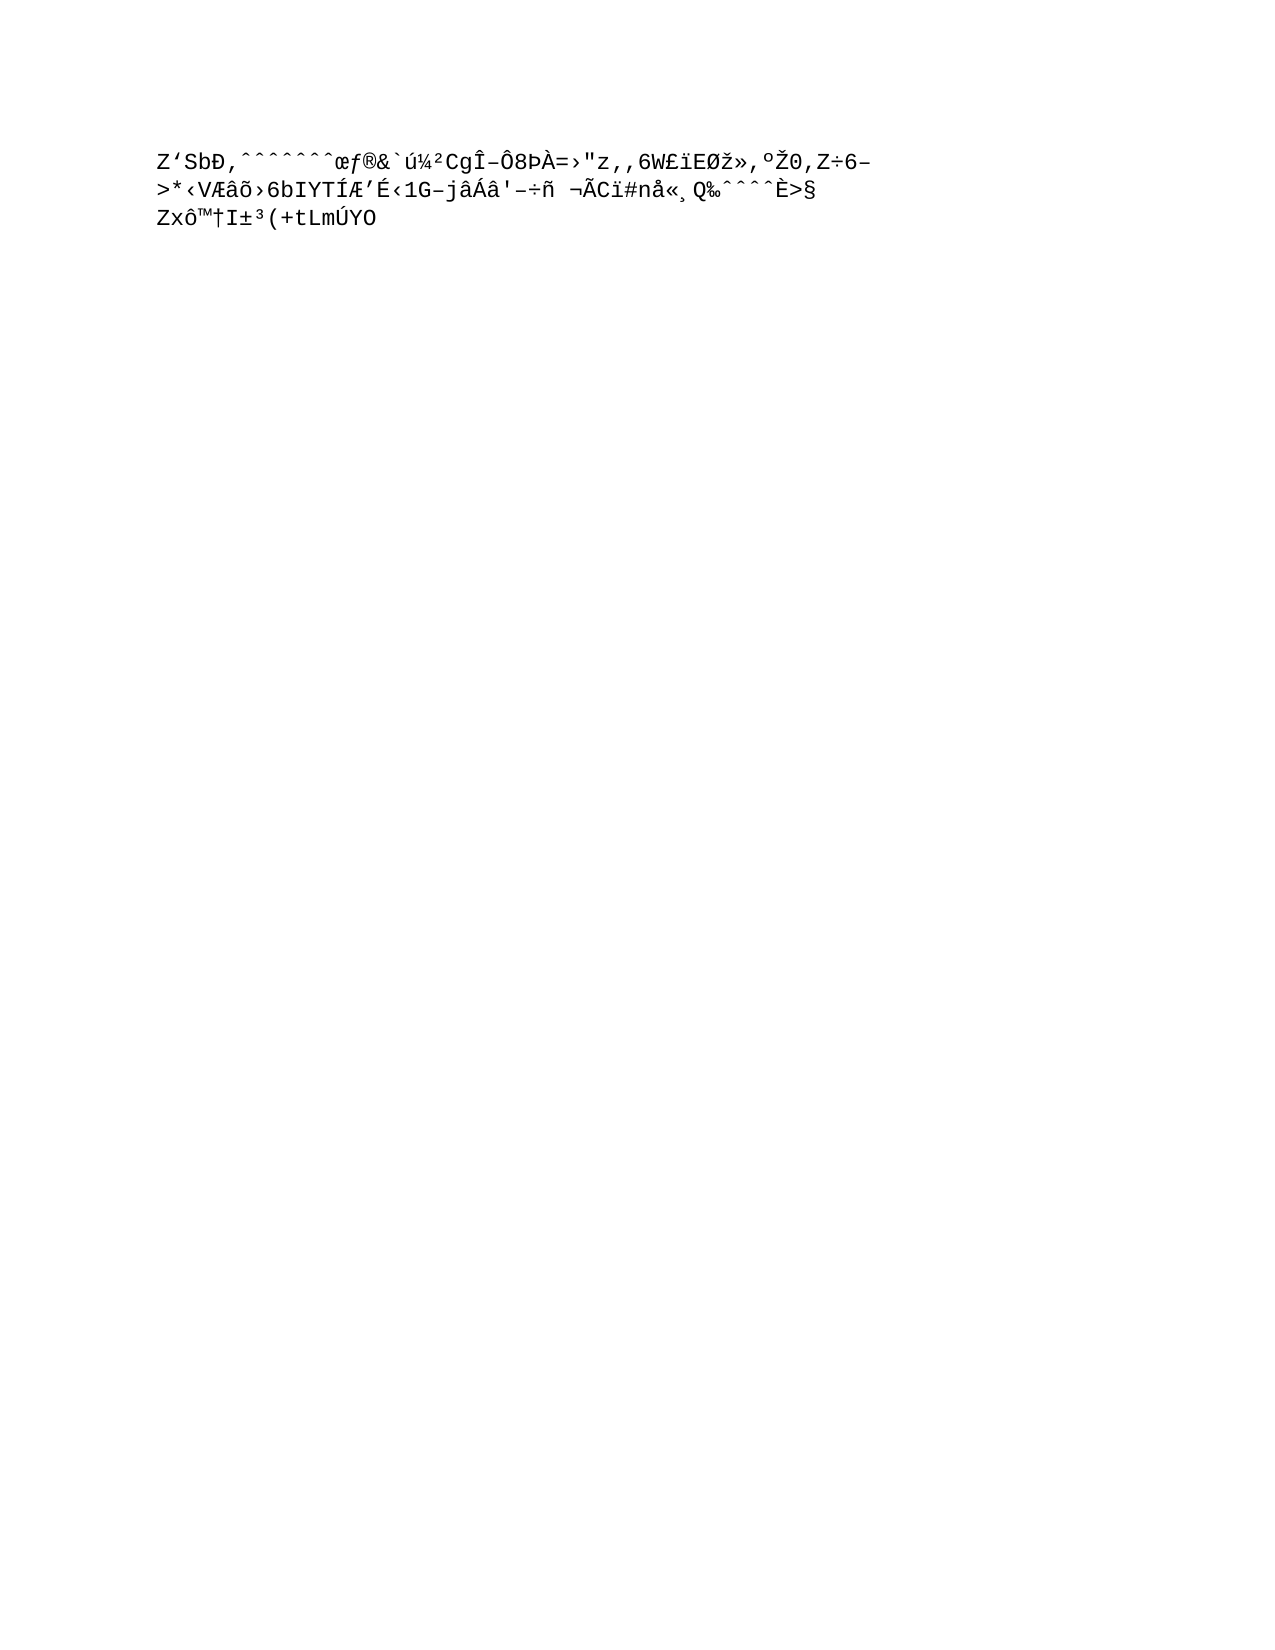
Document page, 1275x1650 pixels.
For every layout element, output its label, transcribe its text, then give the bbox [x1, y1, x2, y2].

text ýpŒ """"""jR´ """""""§Ä 9%-ˆˆˆˆˆˆˆÈ)1hADDDDDDDN‰A """""""rJZ‘SbÐ‚ˆˆˆˆˆˆˆœƒ®&`ú¼²CgÎ–Ô8ÞÀ=›"z‚,6W£ïEØž»,ºŽ0,Z÷6–>*‹VÆâõ›6bIYTÍÆ’É‹1G–jâÁâ'–÷ñ ¬ÃCï#nå«¸Q‰ˆˆˆˆÈ>§ Zxô™†I±³(+tLmÚYOºa1†>±íd±©ˆ\zO¼ö,é<º ¯l¶nóí ^Yú†,‘}áèôñ{èzŸ,63s¢^@”q--='+TË±:ÁSoZ€q²Æ!ã^Å-=’°.&ëN…â–ù"Lñ Þÿ½?ö.{?k[9`ž[ÿ&þñùtô”5füÿmêò2-°‰„ôœû²®ý˜(ëF×MDDDDä' [156, 150, 1118, 232]
